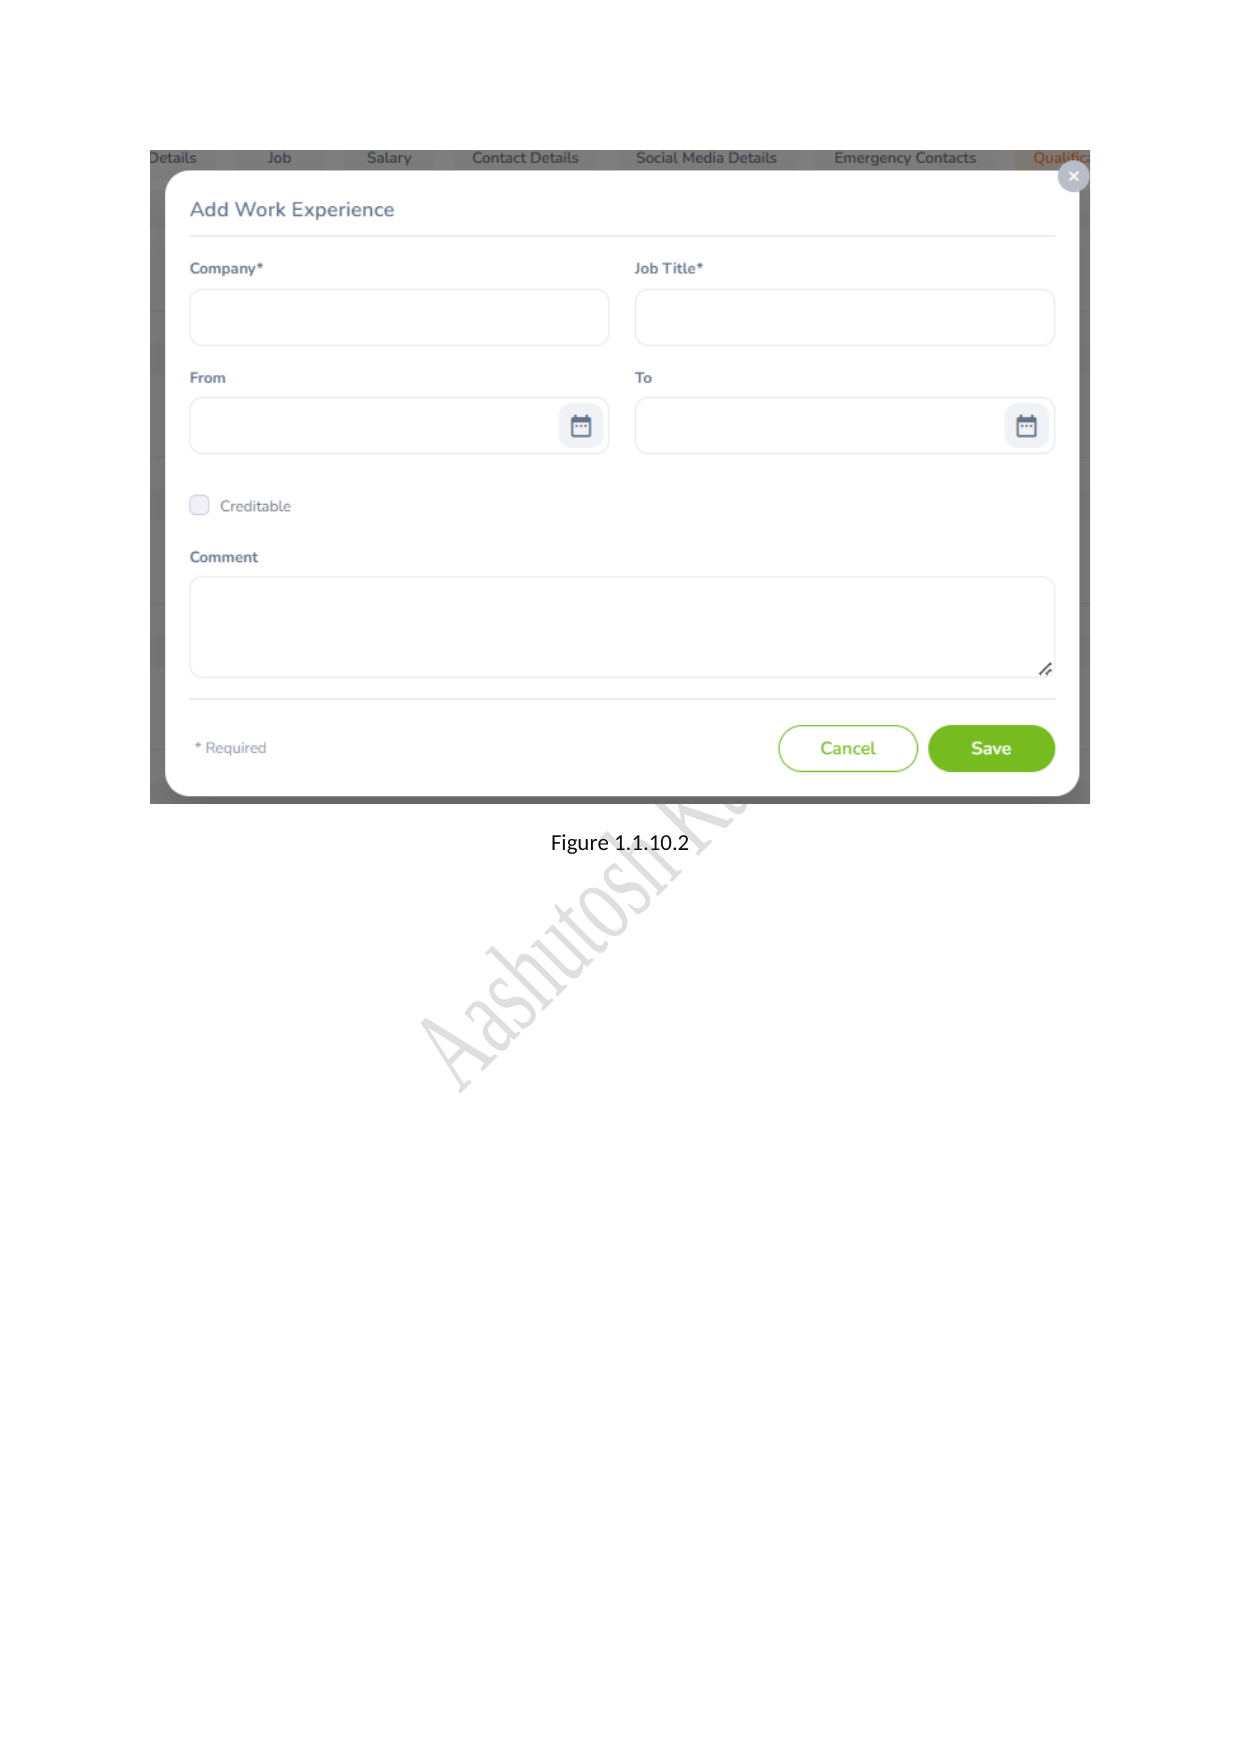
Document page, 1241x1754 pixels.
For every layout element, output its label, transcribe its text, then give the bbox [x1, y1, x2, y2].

text Figure 1.1.10.2 [150, 828, 1090, 857]
picture [150, 150, 1091, 804]
